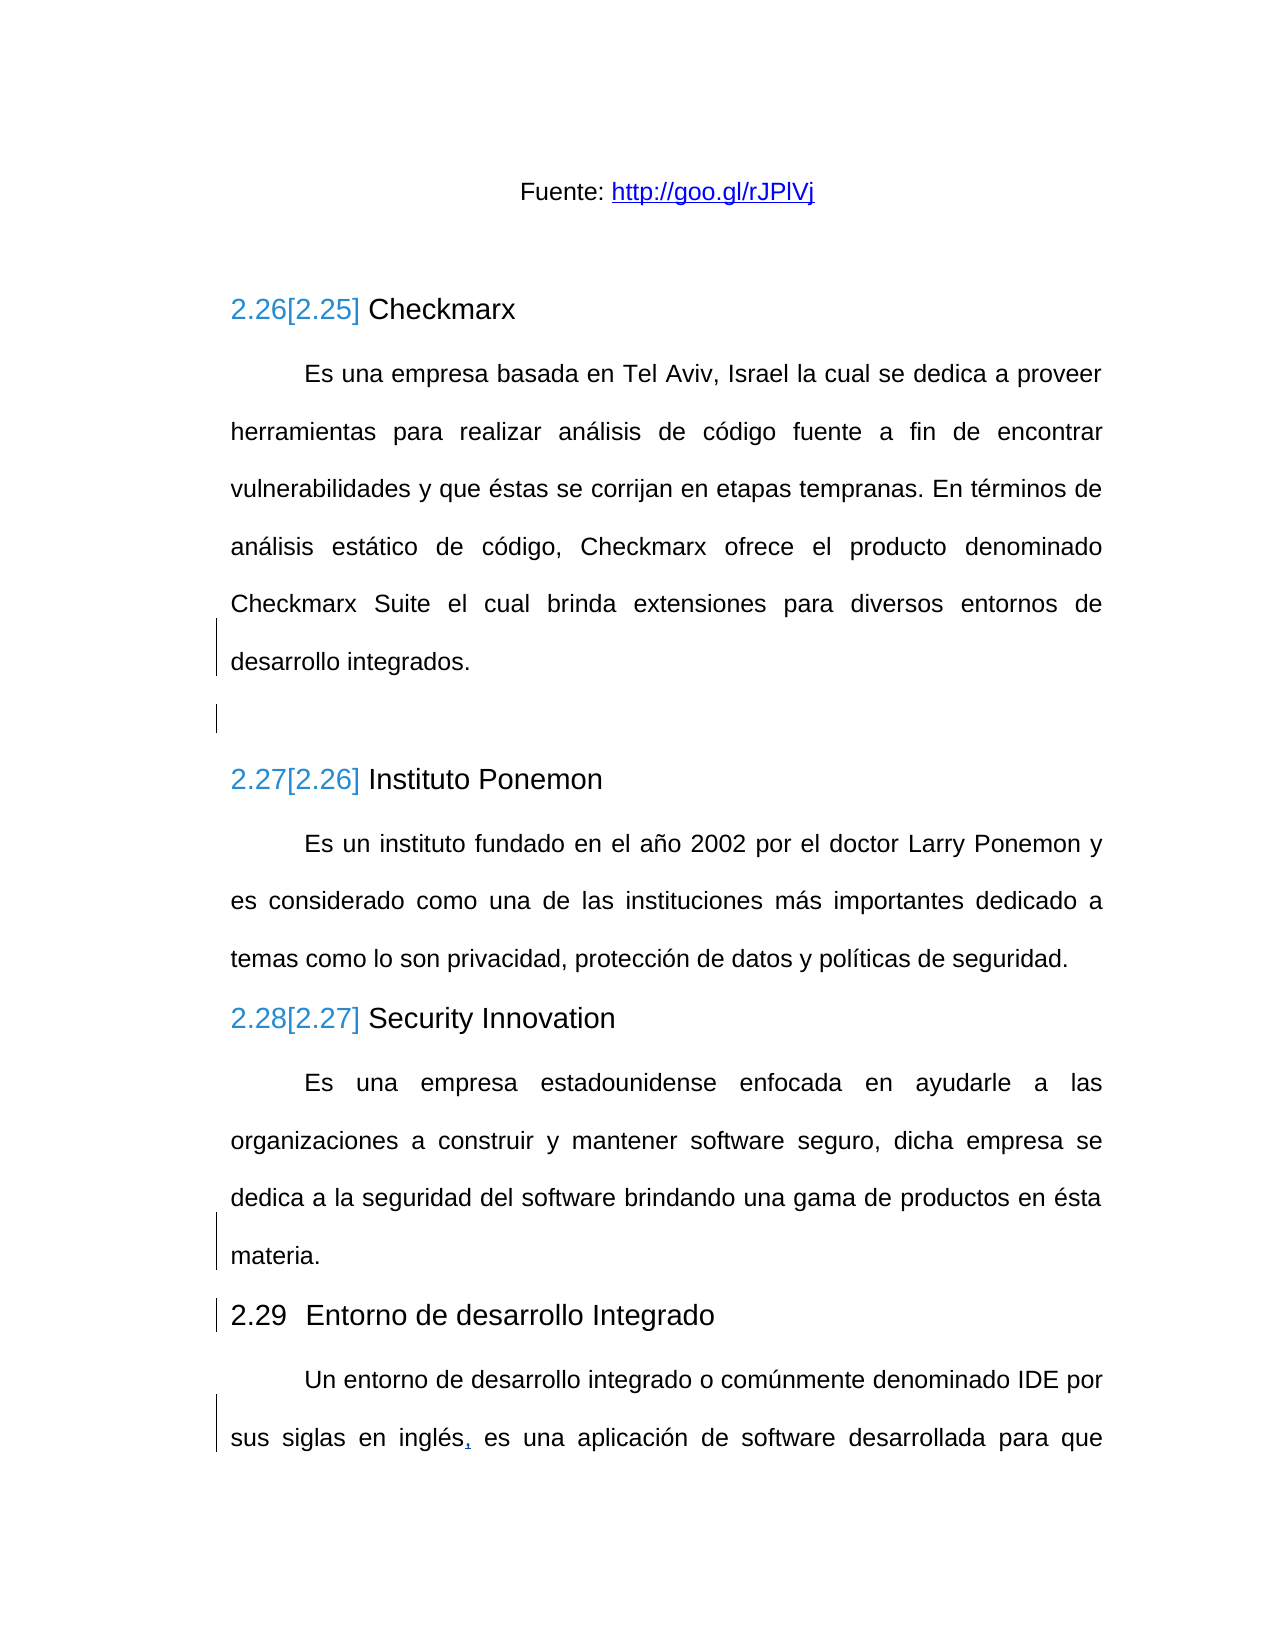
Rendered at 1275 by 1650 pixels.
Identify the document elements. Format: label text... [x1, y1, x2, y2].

text Es una empresa estadounidense enfocada en ayudarle a las organizaciones a construir y mantener software seguro, dicha empresa se dedica a la seguridad del software brindando una gama de productos en ésta materia. [230, 1068, 1104, 1270]
text Es un instituto fundado en el año 2002 por el doctor Larry Ponemon y es considerado como una de las instituciones más importantes dedicado a temas como lo son privacidad, protección de datos y políticas de seguridad. [230, 829, 1104, 973]
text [230, 1366, 1104, 1452]
subtitle Checkmarx [230, 292, 1104, 326]
subtitle Entorno de desarrollo Integrado [230, 1298, 1104, 1332]
text Fuente: http://goo.gl/rJPlVj [230, 177, 1104, 206]
text Es una empresa basada en Tel Aviv, Israel la cual se dedica a proveer herramientas para realizar análisis de código fuente a fin de encontrar vulnerabilidades y que éstas se corrijan en etapas tempranas. En términos de análisis estático de código, Checkmarx ofrece el producto denominado Checkmarx Suite el cual brinda extensiones para diversos entornos de desarrollo integrados. [230, 359, 1104, 676]
subtitle Instituto Ponemon [230, 762, 1104, 795]
subtitle Security Innovation [230, 1001, 1104, 1035]
